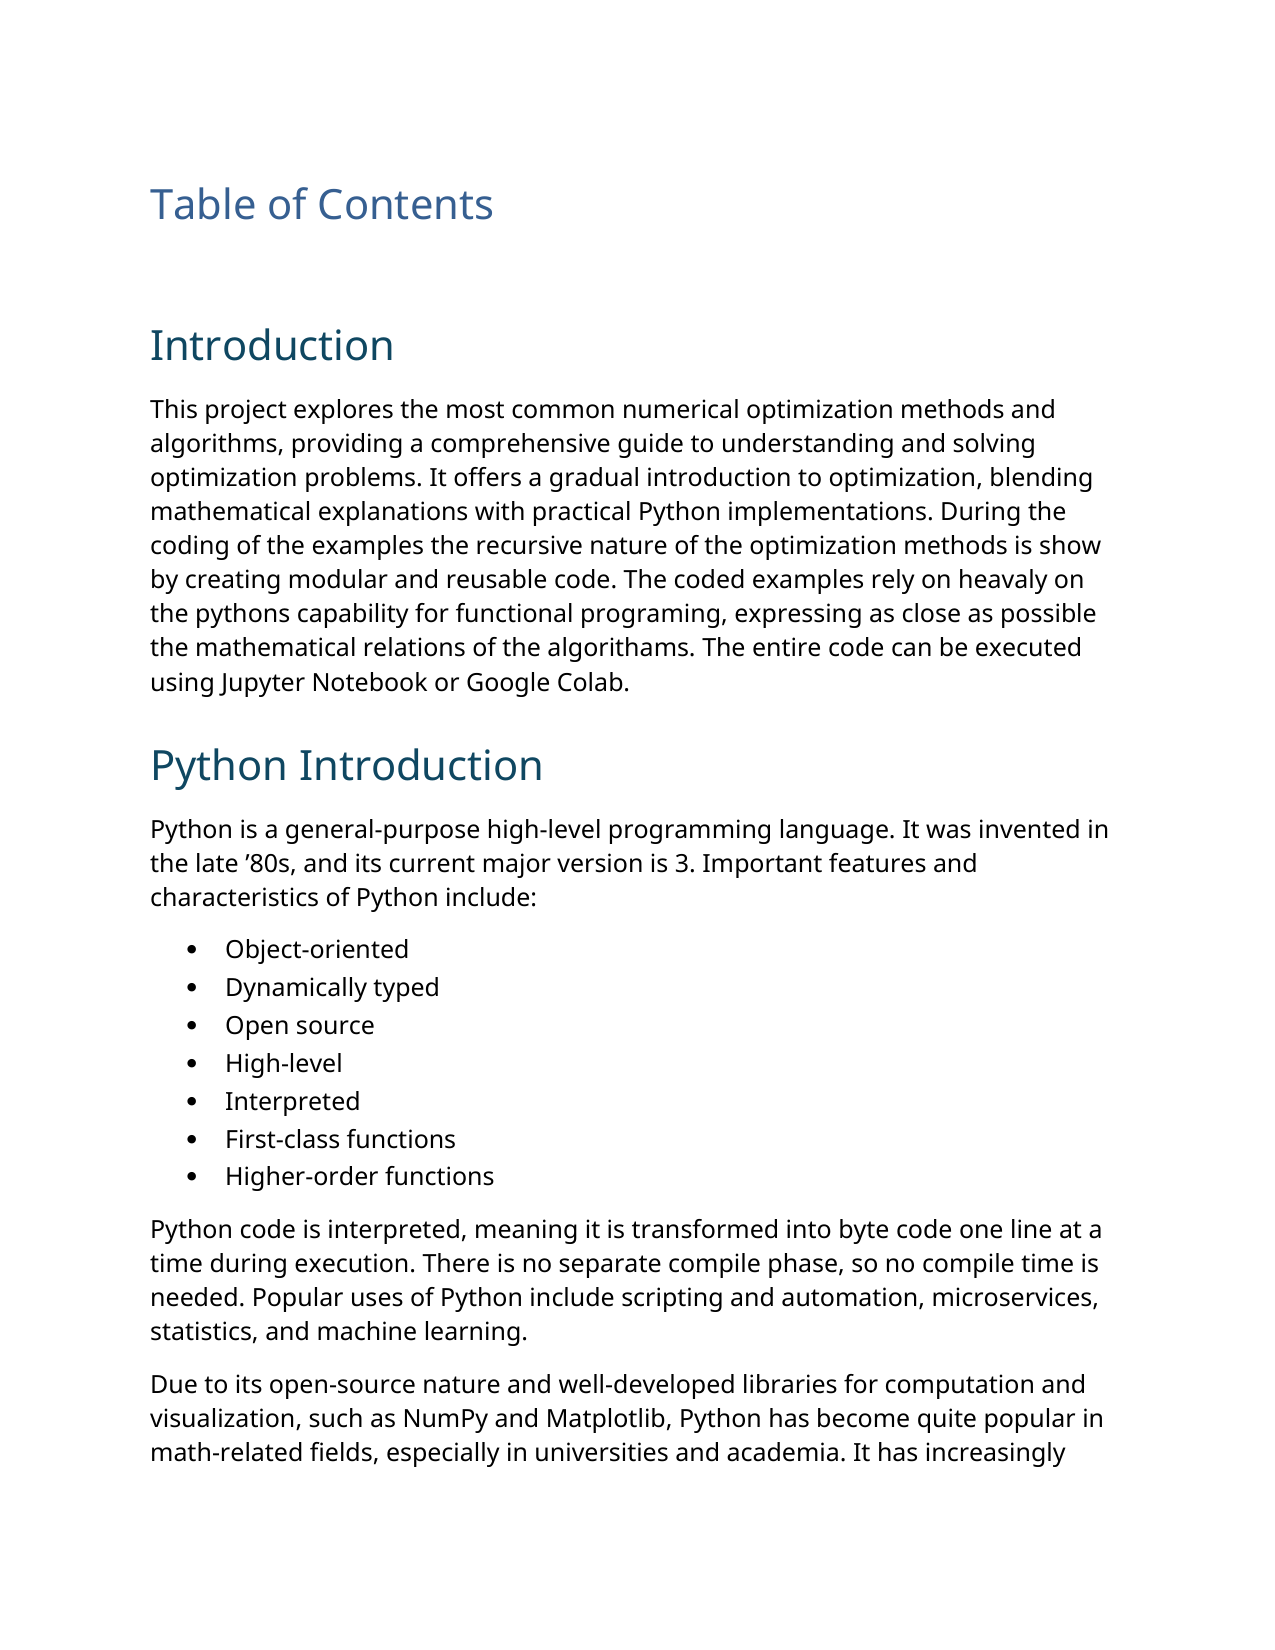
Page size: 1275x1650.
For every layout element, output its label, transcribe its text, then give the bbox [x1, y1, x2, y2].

text Python is a general-purpose high-level programming language. It was invented in the late ’80s, and its current major version is 3. Important features and characteristics of Python include: [150, 811, 1125, 913]
list High-level [187, 1046, 1125, 1080]
list Interpreted [187, 1083, 1125, 1117]
list Higher-order functions [187, 1159, 1125, 1193]
text This project explores the most common numerical optimization methods and algorithms, providing a comprehensive guide to understanding and solving optimization problems. It offers a gradual introduction to optimization, blending mathematical explanations with practical Python implementations. During the coding of the examples the recursive nature of the optimization methods is show by creating modular and reusable code. The coded examples rely on heavaly on the pythons capability for functional programing, expressing as close as possible the mathematical relations of the algorithams. The entire code can be executed using Jupyter Notebook or Google Colab. [150, 392, 1125, 698]
list Open source [187, 1008, 1125, 1042]
list Object-oriented [187, 932, 1125, 966]
subtitle Introduction [150, 316, 1125, 373]
list First-class functions [187, 1121, 1125, 1155]
list Dynamically typed [187, 970, 1125, 1004]
subtitle Python Introduction [150, 736, 1125, 792]
